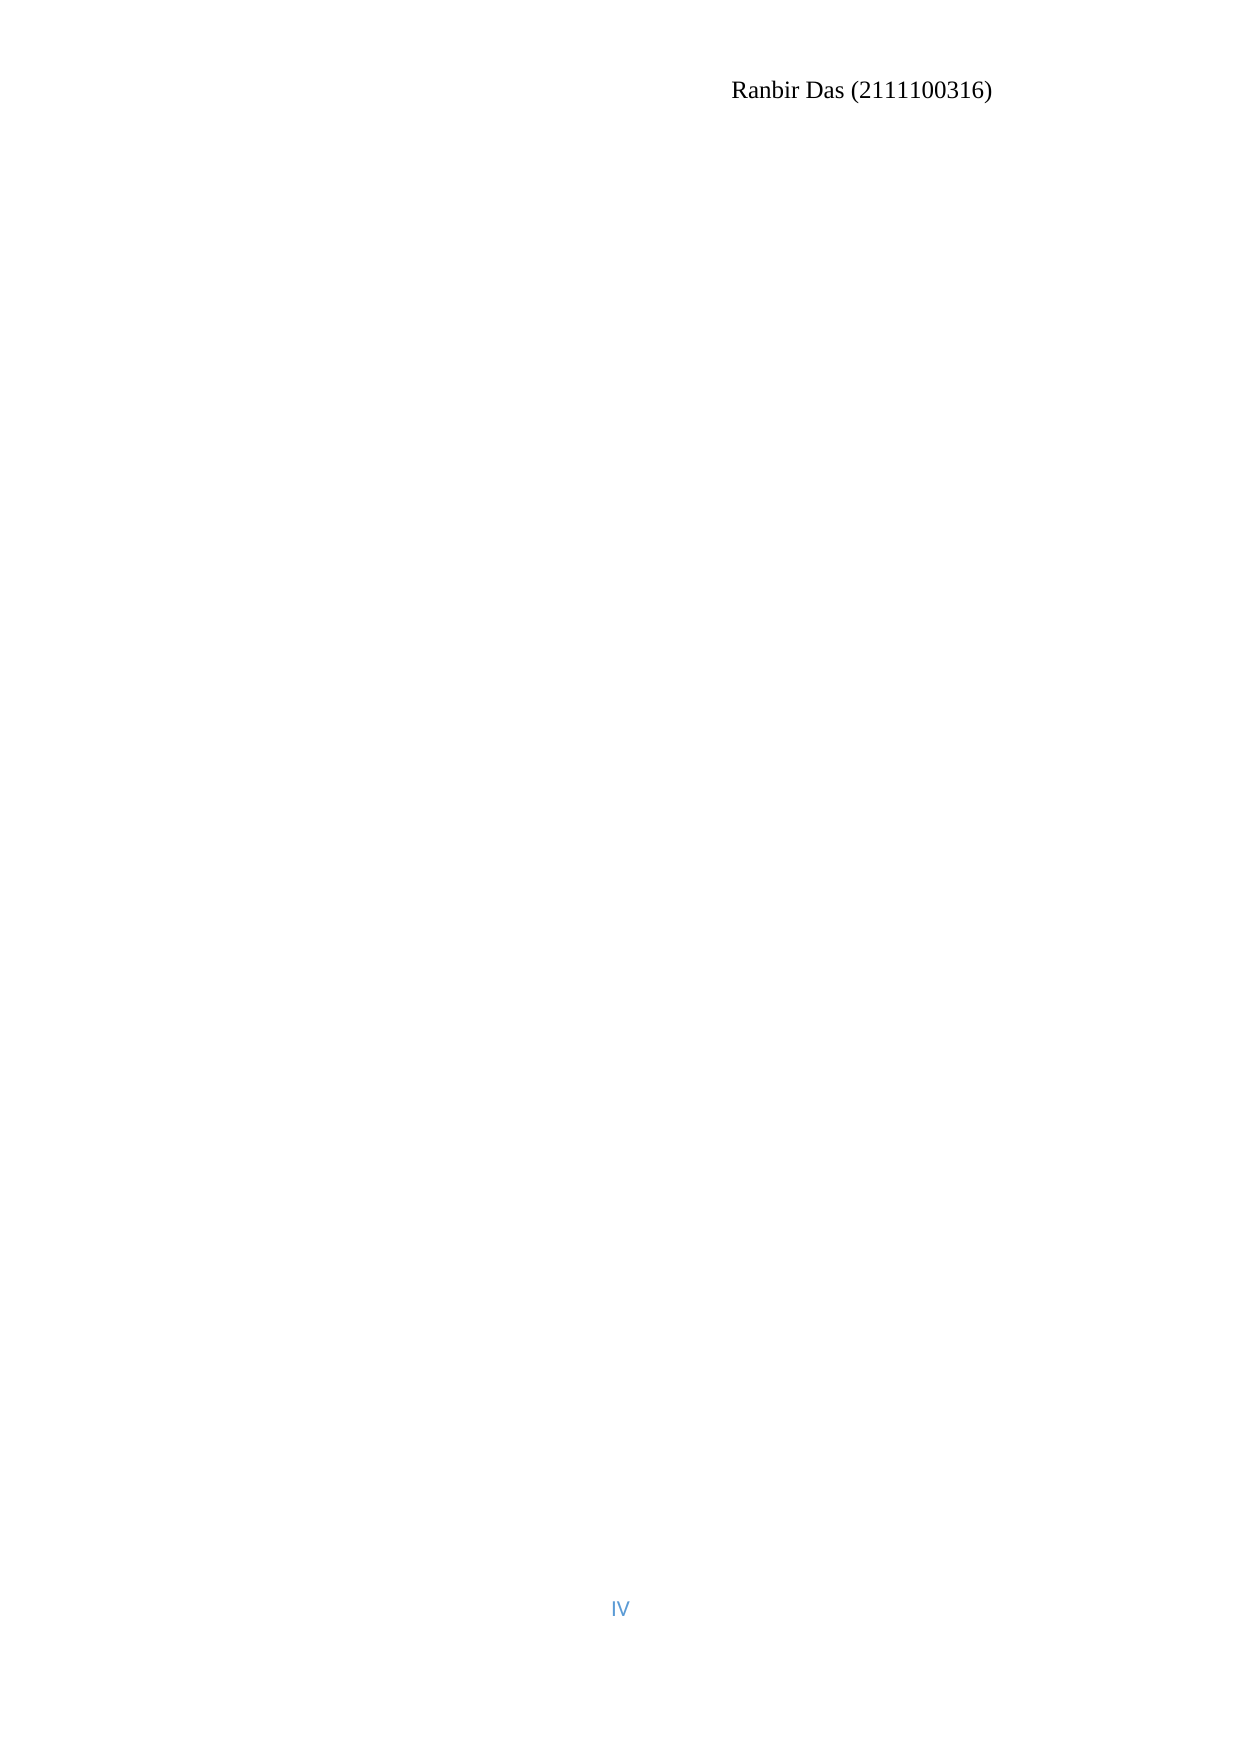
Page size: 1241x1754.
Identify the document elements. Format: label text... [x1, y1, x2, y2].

text Ranbir Das (2111100316) [125, 75, 1165, 104]
